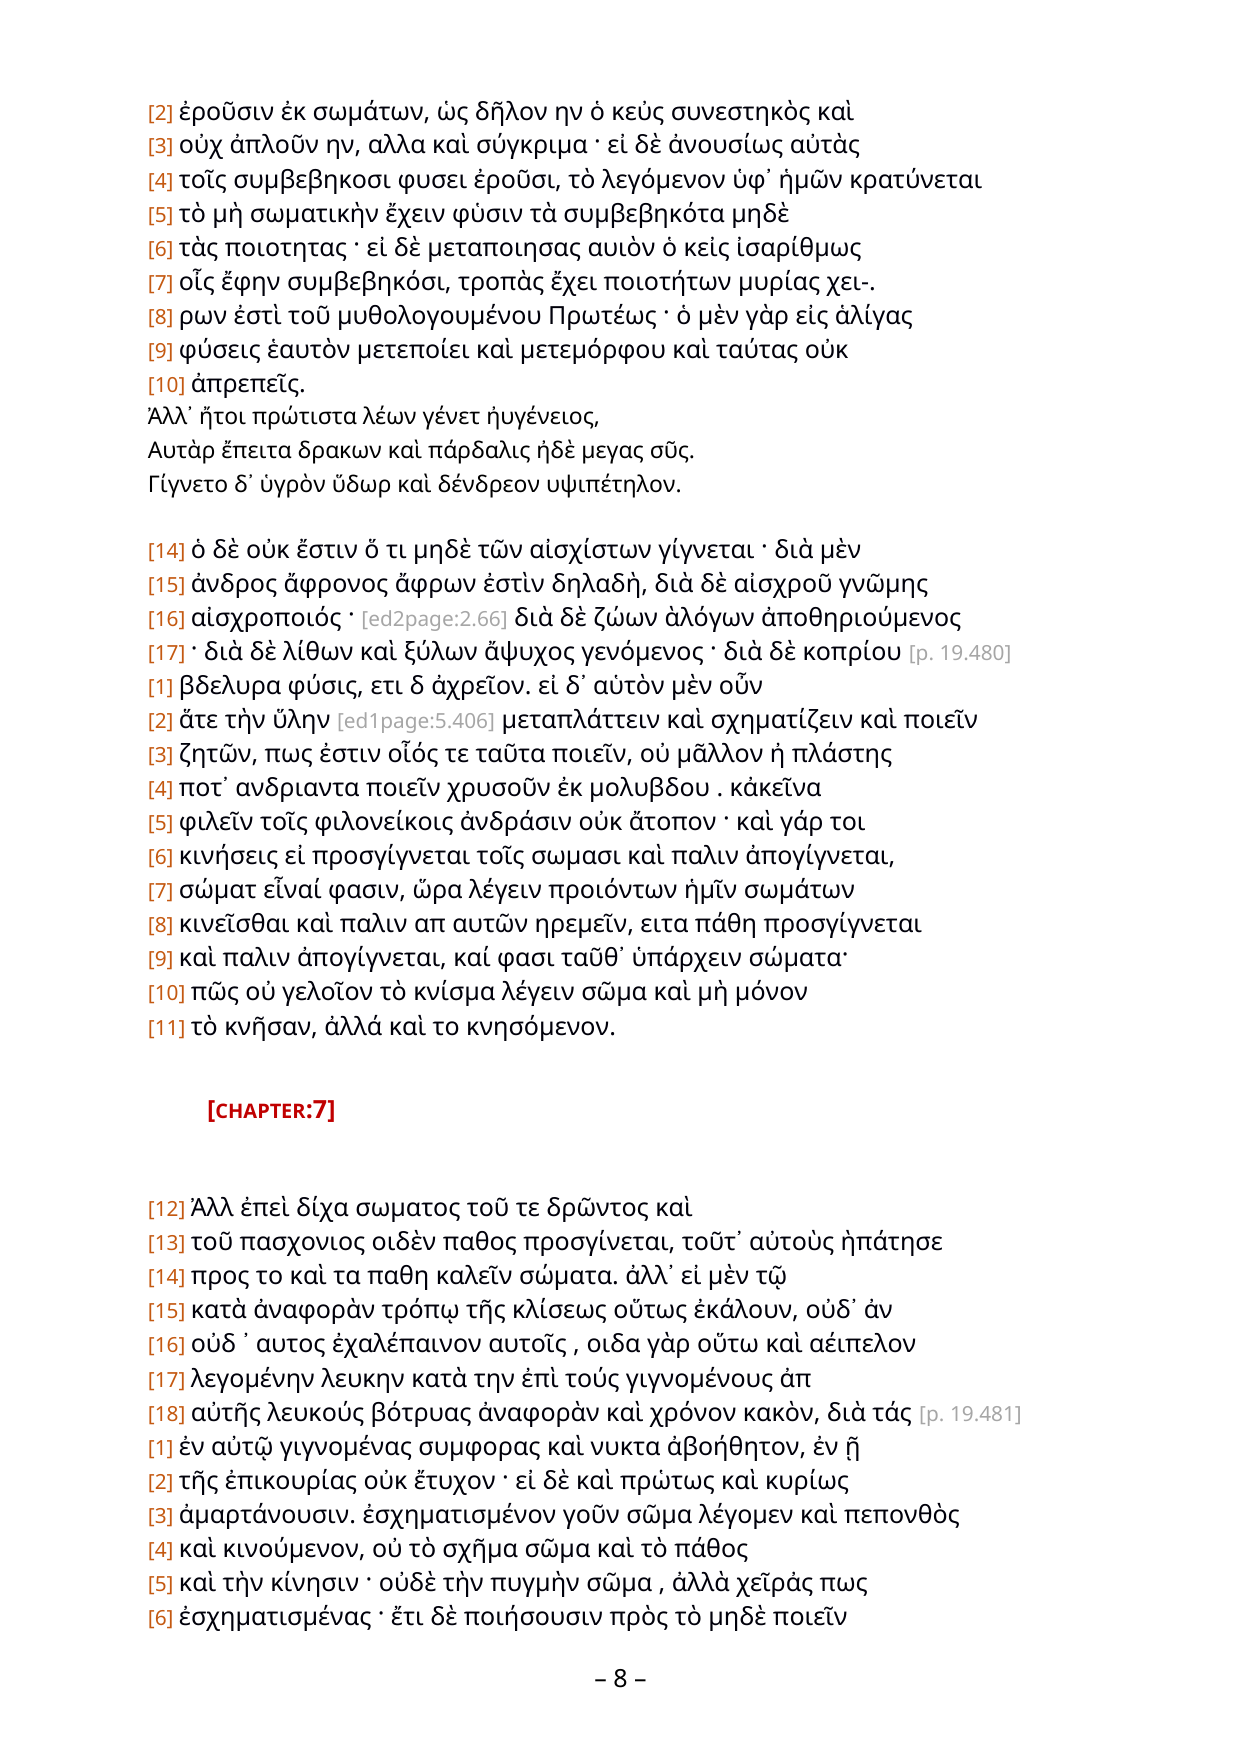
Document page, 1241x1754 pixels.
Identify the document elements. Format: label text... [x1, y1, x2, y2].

text Αυτὰρ ἔπειτα δρακων καὶ πάρδαλις ἠδὲ μεγας σῦς. [148, 434, 1092, 465]
text Ἀλλ᾽ ἤτοι πρώτιστα λέων γένετ ἠυγένειος, [148, 400, 1092, 431]
subtitle [chapter:7] [207, 1092, 1092, 1126]
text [148, 93, 1092, 400]
text Γίγνετο δ᾽ ὑγρὸν ὕδωρ καὶ δένδρεον υψιπέτηλον. [148, 468, 1092, 500]
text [148, 1161, 1092, 1633]
text [14] ὁ δὲ οὐκ ἔστιν ὅ τι μηδὲ τῶν αἰσχίστων γίγνεται · διὰ μὲν [15] ἀνδρος ἄφρονος ἄφρων ἐστὶν δηλαδὴ, διὰ δὲ αἰσχροῦ γνῶμης [16] αἰσχροποιός · [ed2page:2.66] διὰ δὲ ζώων ὰλόγων ἀποθηριούμενος [17] · διὰ δὲ λίθων καὶ ξύλων ἄψυχος γενόμενος · διὰ δὲ κοπρίου [p. 19.480] [1] βδελυρα φύσις, ετι δ ἀχρεῖον. εἰ δ᾽ αὑτὸν μὲν οὖν [2] ἅτε τὴν ὕλην [ed1page:5.406] μεταπλάττειν καὶ σχηματίζειν καὶ ποιεῖν [3] ζητῶν, πως ἐστιν οἶός τε ταῦτα ποιεῖν, οὐ μᾶλλον ἠ πλάστης [4] ποτ᾽ ανδριαντα ποιεῖν χρυσοῦν ἐκ μολυβδου . κἀκεῖνα [5] φιλεῖν τοῖς φιλονείκοις ἀνδράσιν οὐκ ἄτοπον · καὶ γάρ τοι [6] κινήσεις εἰ προσγίγνεται τοῖς σωμασι καὶ παλιν ἀπογίγνεται, [7] σώματ εἶναί φασιν, ὥρα λέγειν προιόντων ἡμῖν σωμάτων [8] κινεῖσθαι καὶ παλιν απ αυτῶν ηρεμεῖν, ειτα πάθη προσγίγνεται [9] καὶ παλιν ἀπογίγνεται, καί φασι ταῦθ᾽ ὑπάρχειν σώματα· [10] πῶς οὐ γελοῖον τὸ κνίσμα λέγειν σῶμα καὶ μὴ μόνον [11] τὸ κνῆσαν, ἀλλά καὶ το κνησόμενον. [148, 503, 1092, 1042]
